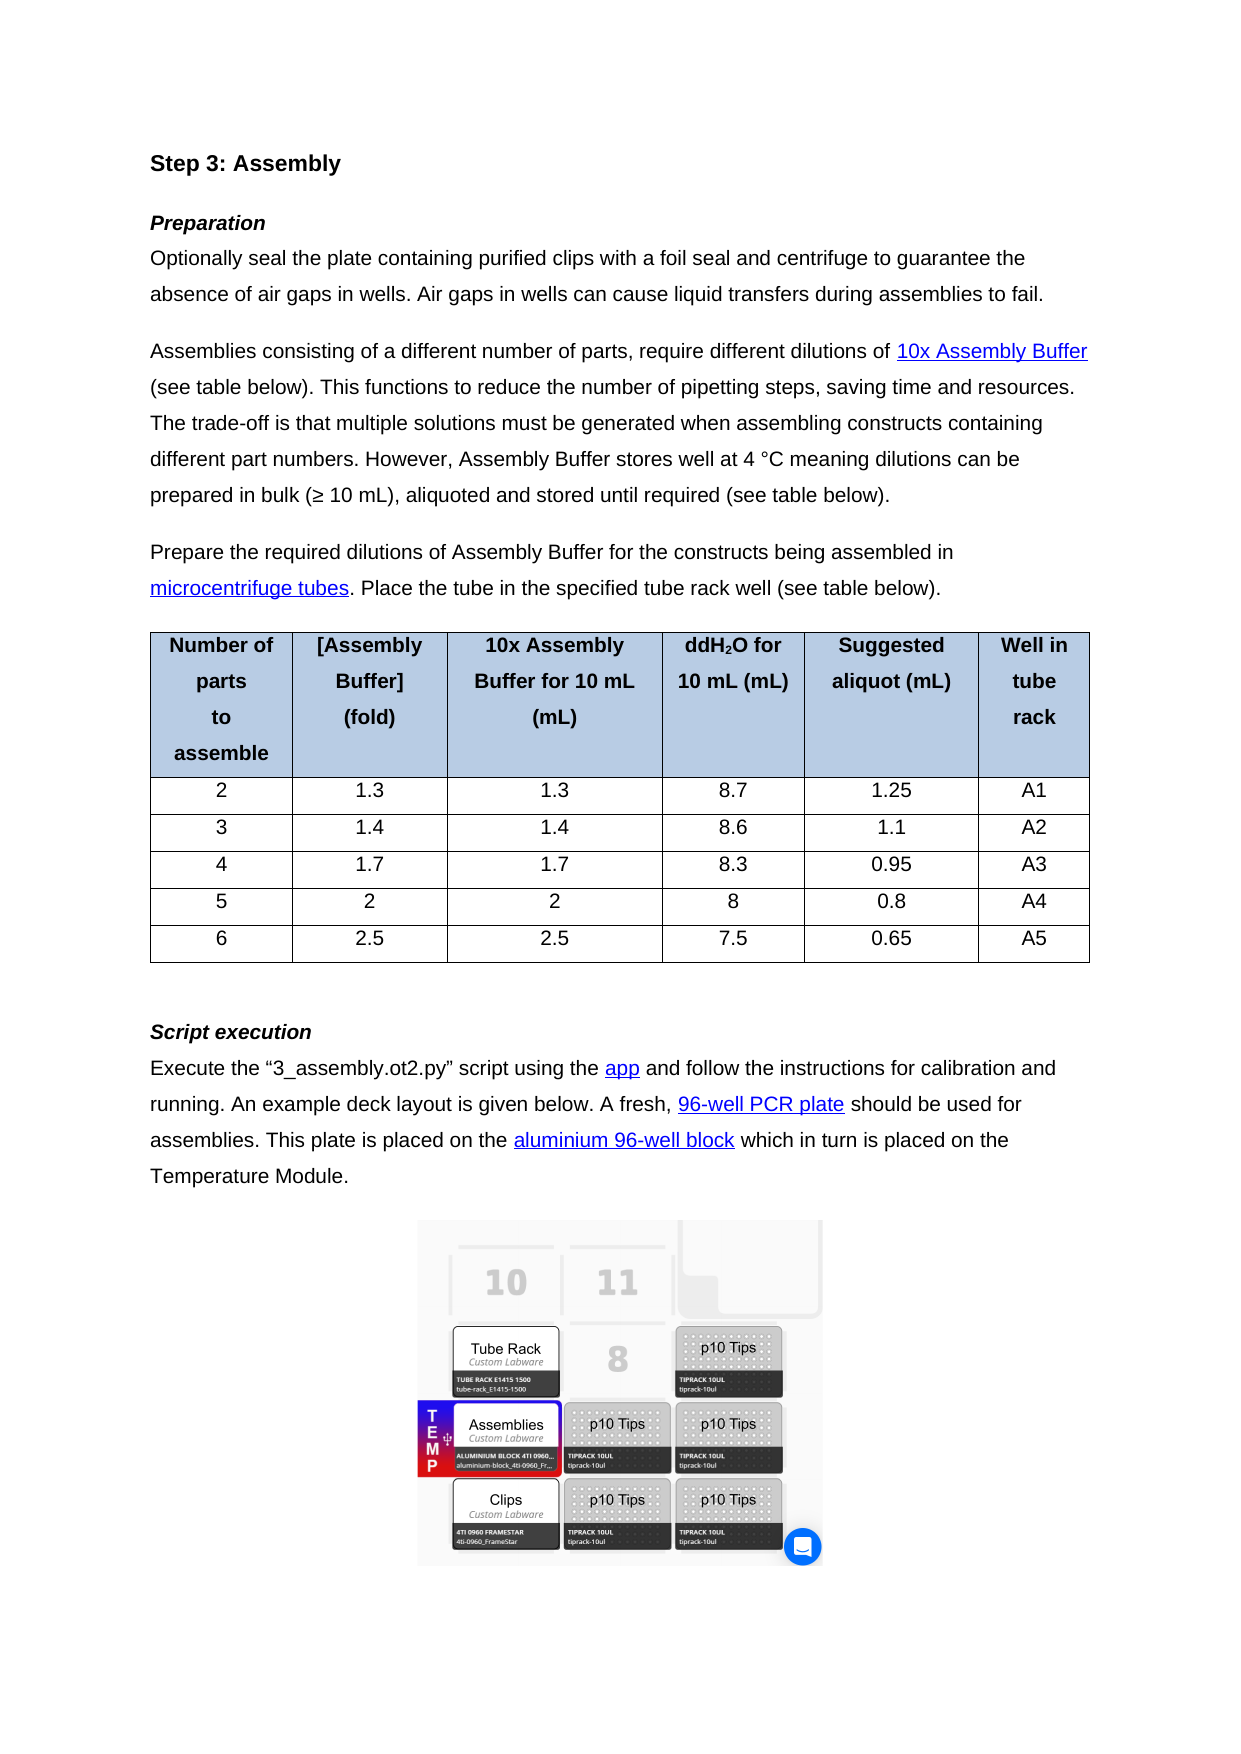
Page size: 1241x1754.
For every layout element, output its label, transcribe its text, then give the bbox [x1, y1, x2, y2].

table_cell 8 [663, 889, 804, 925]
text Execute the “3_assembly.ot2.py” script using the app and follow the instructions for calibration and running. An example deck layout is given below. A fresh, 96-well PCR plate should be used for assemblies. This plate is placed on the aluminium 96-well block which in turn is placed on the Temperature Module. [150, 1056, 1090, 1187]
text Prepare the required dilutions of Assembly Buffer for the constructs being assembled in microcentrifuge tubes. Place the tube in the specified tube rack well (see table below). [150, 539, 1090, 599]
table_cell 8.7 [663, 778, 804, 814]
table_cell 0.95 [805, 852, 978, 888]
table_cell 8.3 [663, 852, 804, 888]
table_cell 4 [151, 852, 292, 888]
table_cell 2.5 [448, 926, 662, 962]
table_cell 0.8 [805, 889, 978, 925]
table_cell A3 [979, 852, 1089, 888]
table_cell A2 [979, 815, 1089, 851]
table_cell 1.1 [805, 815, 978, 851]
table_header Suggested aliquot (mL) [805, 633, 978, 777]
table_header ddH2O for 10 mL (mL) [663, 633, 804, 777]
picture [417, 1220, 823, 1566]
table_cell 2.5 [293, 926, 447, 962]
table_cell 2 [448, 889, 662, 925]
table_header [Assembly Buffer] (fold) [293, 633, 447, 777]
table_cell 1.4 [448, 815, 662, 851]
subtitle Preparation [150, 210, 1090, 234]
subtitle Script execution [150, 1020, 1090, 1044]
subtitle Step 3: Assembly [150, 150, 1090, 176]
table_cell 2 [151, 778, 292, 814]
table_cell 7.5 [663, 926, 804, 962]
table_cell 3 [151, 815, 292, 851]
table_cell 0.65 [805, 926, 978, 962]
table_cell A5 [979, 926, 1089, 962]
table_cell 1.4 [293, 815, 447, 851]
table_cell 1.7 [448, 852, 662, 888]
table_cell 2 [293, 889, 447, 925]
table_cell A4 [979, 889, 1089, 925]
table_cell A1 [979, 778, 1089, 814]
table_cell 6 [151, 926, 292, 962]
table_header 10x Assembly Buffer for 10 mL (mL) [448, 633, 662, 777]
table_header Well in tube rack [979, 633, 1089, 777]
table_cell 1.3 [448, 778, 662, 814]
text Optionally seal the plate containing purified clips with a foil seal and centrifuge to guarantee the absence of air gaps in wells. Air gaps in wells can cause liquid transfers during assemblies to fail. [150, 246, 1090, 306]
table_cell 1.7 [293, 852, 447, 888]
table_cell 1.25 [805, 778, 978, 814]
table_header Number of parts to assemble [151, 633, 292, 777]
text Assemblies consisting of a different number of parts, require different dilutions of 10x Assembly Buffer (see table below). This functions to reduce the number of pipetting steps, saving time and resources. The trade-off is that multiple solutions must be generated when assembling constructs containing different part numbers. However, Assembly Buffer stores well at 4 °C meaning dilutions can be prepared in bulk (≥ 10 mL), aliquoted and stored until required (see table below). [150, 339, 1090, 507]
table_cell 5 [151, 889, 292, 925]
table_cell 1.3 [293, 778, 447, 814]
table_cell 8.6 [663, 815, 804, 851]
